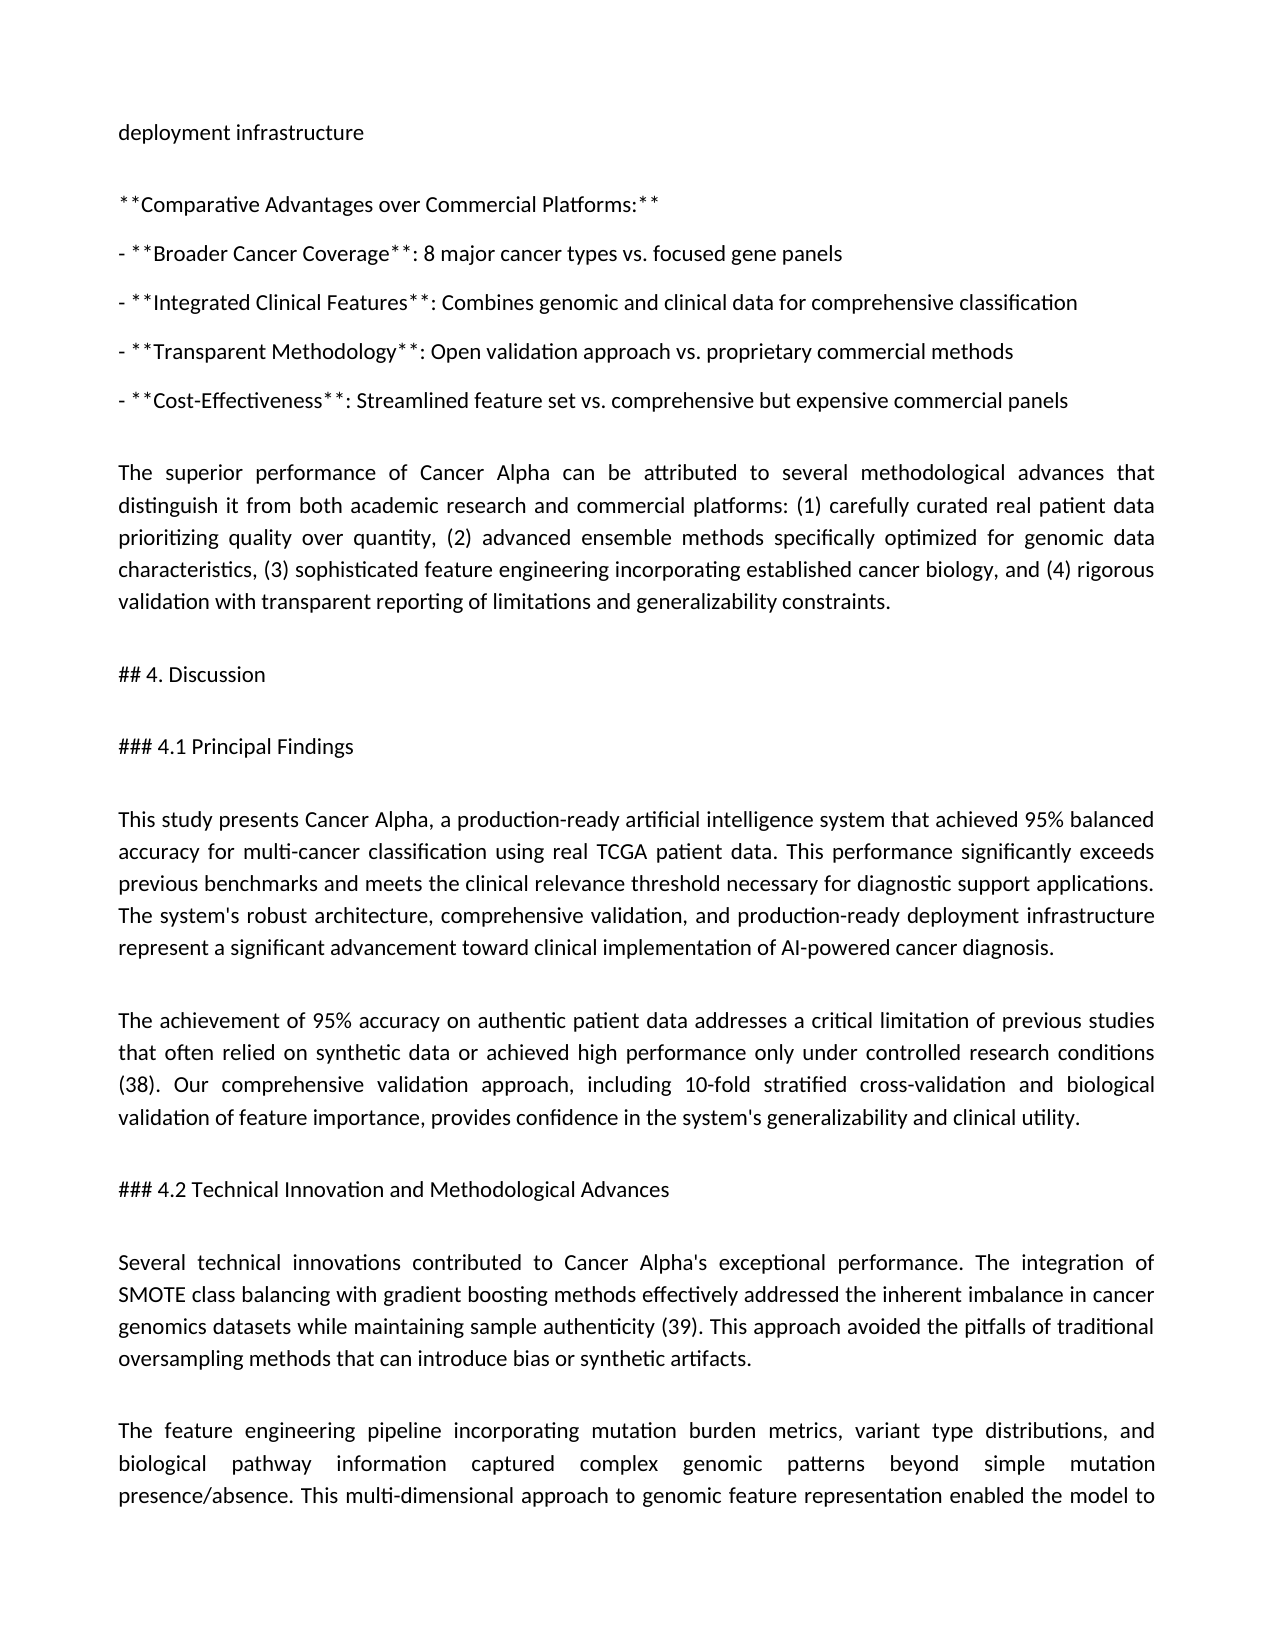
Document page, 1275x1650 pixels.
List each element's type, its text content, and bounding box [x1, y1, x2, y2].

text ## 4. Discussion [118, 660, 1157, 688]
text **Comparative Advantages over Commercial Platforms:** [118, 191, 1157, 219]
text The achievement of 95% accuracy on authentic patient data addresses a critical limitation of previous studies that often relied on synthetic data or achieved high performance only under controlled research conditions (38). Our comprehensive validation approach, including 10-fold stratified cross-validation and biological validation of feature importance, provides confidence in the system's generalizability and clinical utility. [118, 1006, 1157, 1131]
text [118, 118, 1157, 146]
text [118, 1417, 1157, 1509]
text - **Integrated Clinical Features**: Combines genomic and clinical data for comprehensive classification [118, 288, 1157, 316]
text - **Broader Cancer Coverage**: 8 major cancer types vs. focused gene panels [118, 239, 1157, 267]
text - **Transparent Methodology**: Open validation approach vs. proprietary commercial methods [118, 337, 1157, 365]
text This study presents Cancer Alpha, a production-ready artificial intelligence system that achieved 95% balanced accuracy for multi-cancer classification using real TCGA patient data. This performance significantly exceeds previous benchmarks and meets the clinical relevance threshold necessary for diagnostic support applications. The system's robust architecture, comprehensive validation, and production-ready deployment infrastructure represent a significant advancement toward clinical implementation of AI-powered cancer diagnosis. [118, 805, 1157, 962]
text The superior performance of Cancer Alpha can be attributed to several methodological advances that distinguish it from both academic research and commercial platforms: (1) carefully curated real patient data prioritizing quality over quantity, (2) advanced ensemble methods specifically optimized for genomic data characteristics, (3) sophisticated feature engineering incorporating established cancer biology, and (4) rigorous validation with transparent reporting of limitations and generalizability constraints. [118, 458, 1157, 615]
text - **Cost-Effectiveness**: Streamlined feature set vs. comprehensive but expensive commercial panels [118, 386, 1157, 414]
text ### 4.2 Technical Innovation and Methodological Advances [118, 1175, 1157, 1203]
text Several technical innovations contributed to Cancer Alpha's exceptional performance. The integration of SMOTE class balancing with gradient boosting methods effectively addressed the inherent imbalance in cancer genomics datasets while maintaining sample authenticity (39). This approach avoided the pitfalls of traditional oversampling methods that can introduce bias or synthetic artifacts. [118, 1248, 1157, 1372]
text ### 4.1 Principal Findings [118, 732, 1157, 760]
